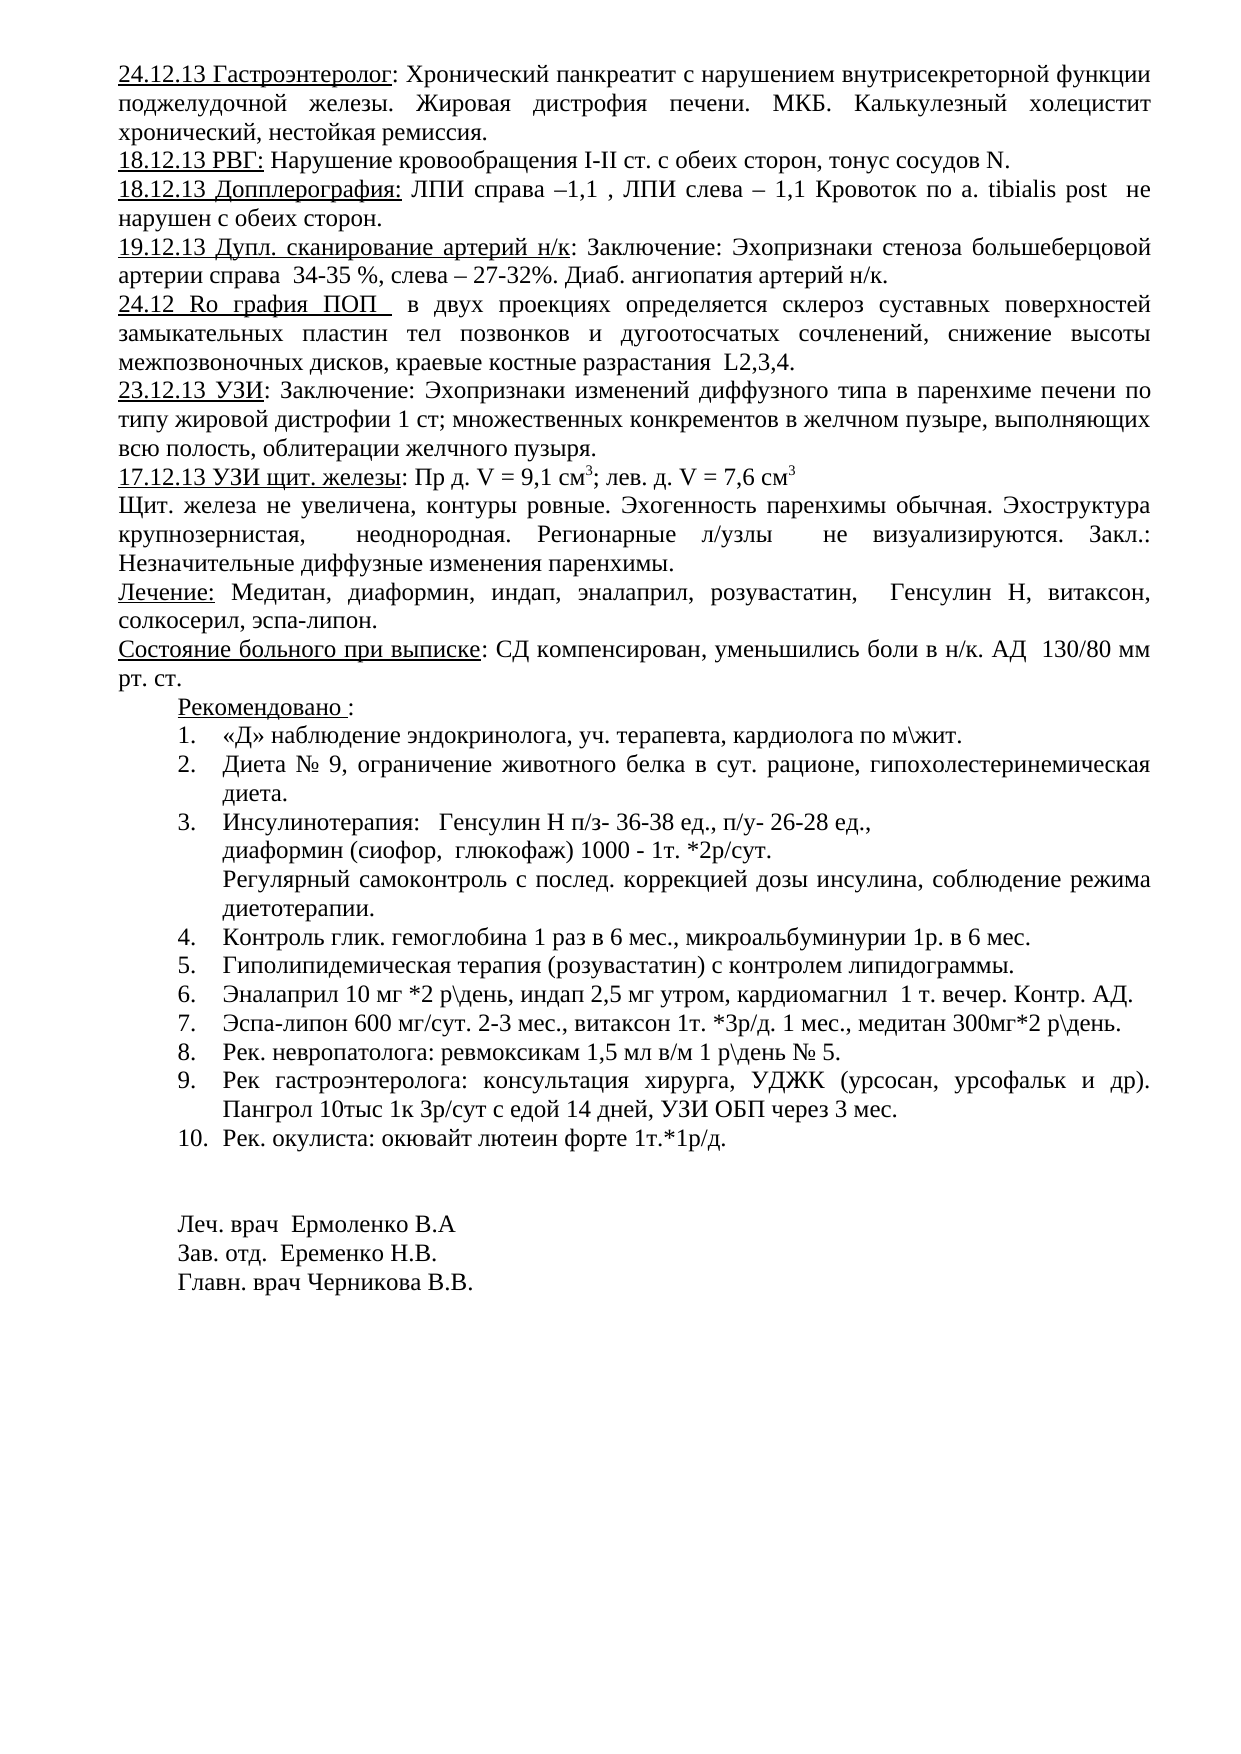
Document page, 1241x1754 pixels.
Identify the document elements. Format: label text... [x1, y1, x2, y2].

text 18.12.13 Допплерография: ЛПИ справа –1,1 , ЛПИ слева – 1,1 Кровоток по а. tibialis роst не нарушен с обеих сторон. [118, 174, 1152, 232]
list Рек. невропатолога: ревмоксикам 1,5 мл в/м 1 р\день № 5. [177, 1037, 1152, 1065]
subtitle Леч. врач Ермоленко В.А [177, 1209, 1152, 1238]
text диаформин (сиофор, глюкофаж) 1000 - 1т. *2р/сут. [222, 835, 1152, 864]
text Регулярный самоконтроль с послед. коррекцией дозы инсулина, соблюдение режима диетотерапии. [222, 864, 1152, 922]
list Эспа-липон 600 мг/сут. 2-3 мес., витаксон 1т. *3р/д. 1 мес., медитан 300мг*2 р\день. [177, 1008, 1152, 1037]
list «Д» наблюдение эндокринолога, уч. терапевта, кардиолога по м\жит. [177, 720, 1152, 749]
list Рек. окулиста: окювайт лютеин форте 1т.*1р/д. [177, 1123, 1152, 1152]
list Диета № 9, ограничение животного белка в сут. рационе, гипохолестеринемическая диета. [177, 749, 1152, 807]
text Состояние больного при выписке: СД компенсирован, уменьшились боли в н/к. АД 130/80 мм рт. ст. [118, 634, 1152, 692]
list Гиполипидемическая терапия (розувастатин) с контролем липидограммы. [177, 950, 1152, 979]
list Инсулинотерапия: Генсулин Н п/з- 36-38 ед., п/у- 26-28 ед., [177, 807, 1152, 835]
text 17.12.13 УЗИ щит. железы: Пр д. V = 9,1 см3; лев. д. V = 7,6 см3 [118, 462, 1152, 490]
list Рек гастроэнтеролога: консультация хирурга, УДЖК (урсосан, урсофальк и др). Пангрол 10тыс 1к 3р/сут с едой 14 дней, УЗИ ОБП через 3 мес. [177, 1065, 1152, 1123]
text Рекомендовано : [177, 692, 1152, 720]
text 24.12 Rо графия ПОП в двух проекциях определяется склероз суставных поверхностей замыкательных пластин тел позвонков и дугоотосчатых сочленений, снижение высоты межпозвоночных дисков, краевые костные разрастания L2,3,4. [118, 289, 1152, 375]
list Эналаприл 10 мг *2 р\день, индап 2,5 мг утром, кардиомагнил 1 т. вечер. Контр. АД. [177, 979, 1152, 1008]
text Зав. отд. Еременко Н.В. [177, 1238, 1152, 1267]
text 23.12.13 УЗИ: Заключение: Эхопризнаки изменений диффузного типа в паренхиме печени по типу жировой дистрофии 1 ст; множественных конкрементов в желчном пузыре, выполняющих всю полость, облитерации желчного пузыря. [118, 375, 1152, 462]
list Контроль глик. гемоглобина 1 раз в 6 мес., микроальбуминурии 1р. в 6 мес. [177, 922, 1152, 950]
text Щит. железа не увеличена, контуры ровные. Эхогенность паренхимы обычная. Эхоструктура крупнозернистая, неоднородная. Регионарные л/узлы не визуализируются. Закл.: Незначительные диффузные изменения паренхимы. [118, 490, 1152, 577]
text Главн. врач Черникова В.В. [177, 1267, 1152, 1295]
text 24.12.13 Гастроэнтеролог: Хронический панкреатит с нарушением внутрисекреторной функции поджелудочной железы. Жировая дистрофия печени. МКБ. Калькулезный холецистит хронический, нестойкая ремиссия. [118, 59, 1152, 145]
text 19.12.13 Дупл. сканирование артерий н/к: Заключение: Эхопризнаки стеноза большеберцовой артерии справа 34-35 %, слева – 27-32%. Диаб. ангиопатия артерий н/к. [118, 232, 1152, 289]
text 18.12.13 РВГ: Нарушение кровообращения I-II ст. с обеих сторон, тонус сосудов N. [118, 145, 1152, 174]
text Лечение: Медитан, диаформин, индап, эналаприл, розувастатин, Генсулин Н, витаксон, солкосерил, эспа-липон. [118, 577, 1152, 634]
